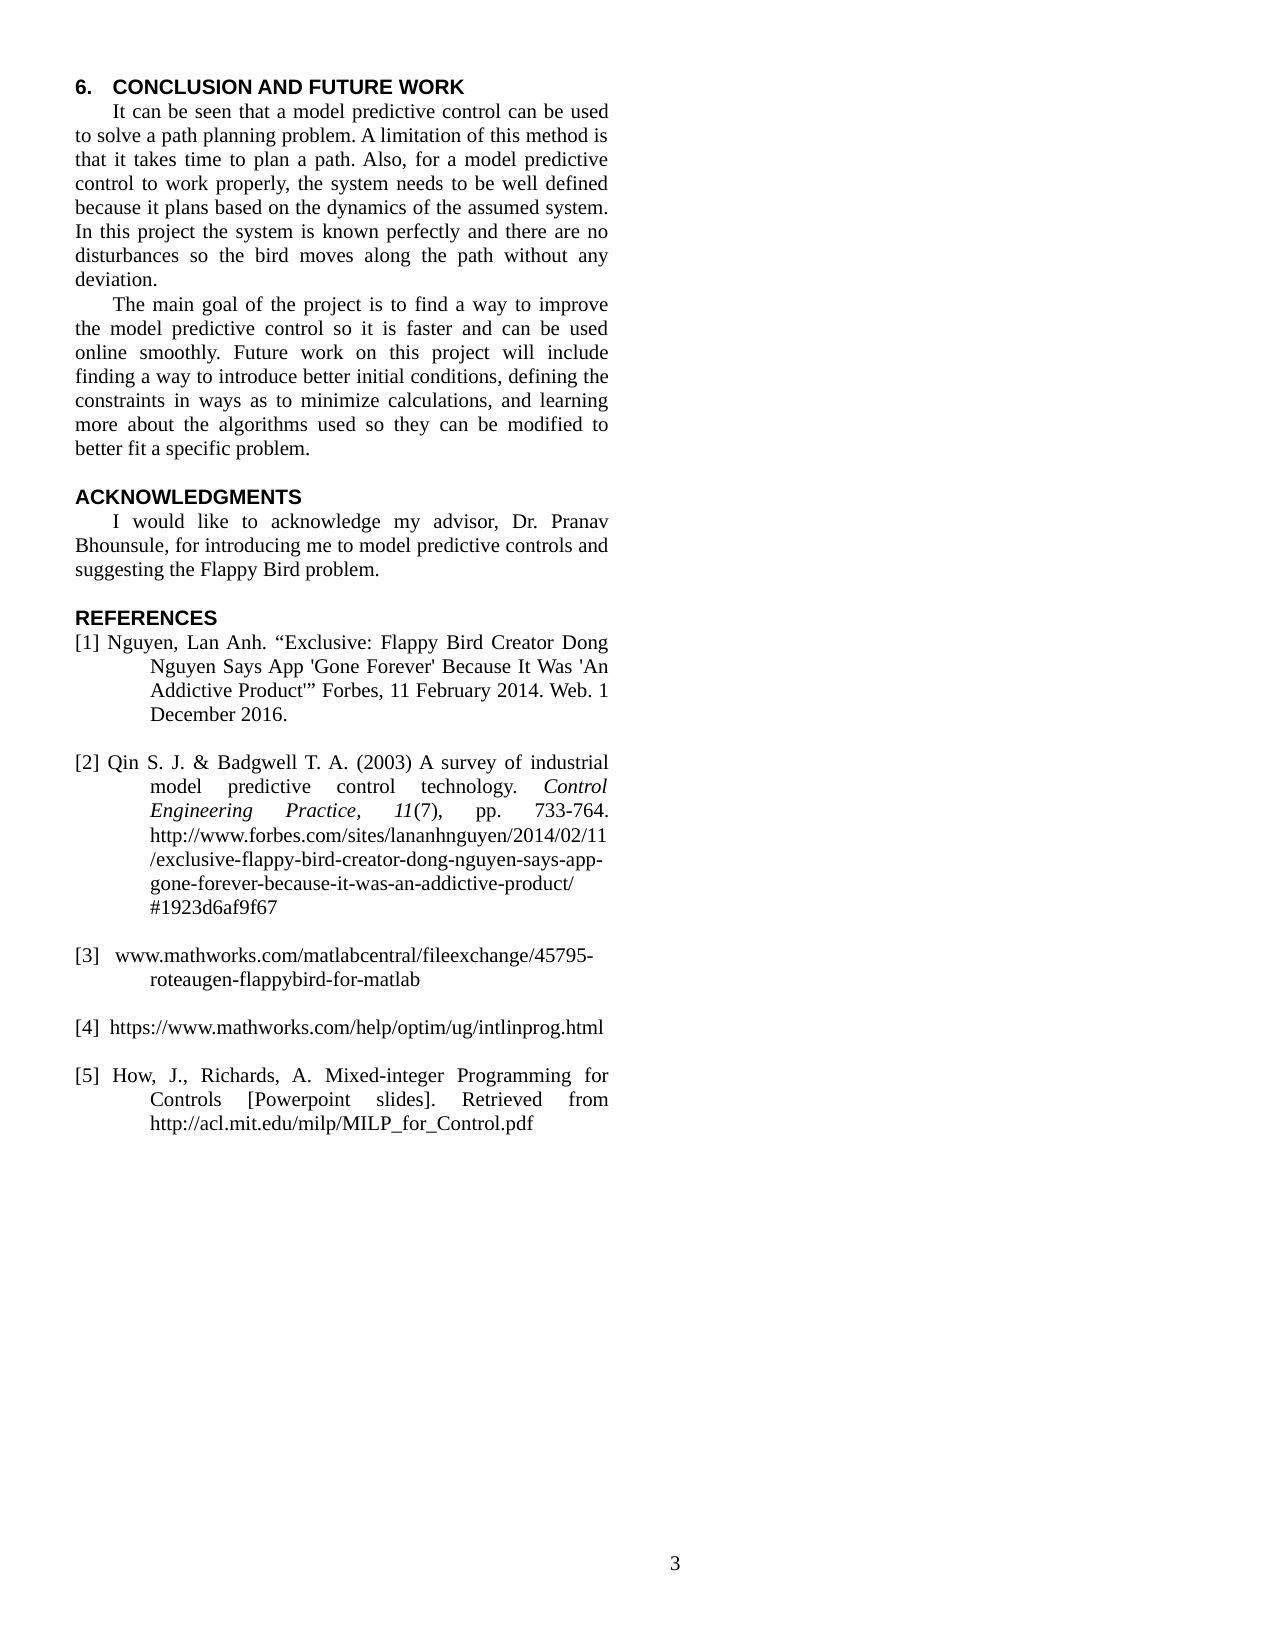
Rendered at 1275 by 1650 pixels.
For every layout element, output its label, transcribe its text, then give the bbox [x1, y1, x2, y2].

text [2] Qin S. J. & Badgwell T. A. (2003) A survey of industrial model predictive control technology. Control Engineering Practice, 11(7), pp. 733-764. http://www.forbes.com/sites/lananhnguyen/2014/02/11/exclusive-flappy-bird-creator-dong-nguyen-says-app-gone-forever-because-it-was-an-addictive-product/#1923d6af9f67 [75, 750, 609, 919]
text I would like to acknowledge my advisor, Dr. Pranav Bhounsule, for introducing me to model predictive controls and suggesting the Flappy Bird problem. [75, 509, 609, 581]
title Acknowledgments [75, 485, 609, 509]
text It can be seen that a model predictive control can be used to solve a path planning problem. A limitation of this method is that it takes time to plan a path. Also, for a model predictive control to work properly, the system needs to be well defined because it plans based on the dynamics of the assumed system. In this project the system is known perfectly and there are no disturbances so the bird moves along the path without any deviation. [75, 99, 609, 291]
text [3] www.mathworks.com/matlabcentral/fileexchange/45795-roteaugen-flappybird-for-matlab [75, 943, 609, 991]
text [4] https://www.mathworks.com/help/optim/ug/intlinprog.html [75, 1015, 609, 1039]
text [5] How, J., Richards, A. Mixed-integer Programming for Controls [Powerpoint slides]. Retrieved from http://acl.mit.edu/milp/MILP_for_Control.pdf [75, 1063, 609, 1135]
text [1] Nguyen, Lan Anh. “Exclusive: Flappy Bird Creator Dong Nguyen Says App 'Gone Forever' Because It Was 'An Addictive Product'” Forbes, 11 February 2014. Web. 1 December 2016. [75, 630, 609, 726]
title References [75, 606, 609, 630]
text The main goal of the project is to find a way to improve the model predictive control so it is faster and can be used online smoothly. Future work on this project will include finding a way to introduce better initial conditions, defining the constraints in ways as to minimize calculations, and learning more about the algorithms used so they can be modified to better fit a specific problem. [75, 291, 609, 460]
title Conclusion and FUTURE work [75, 75, 609, 99]
